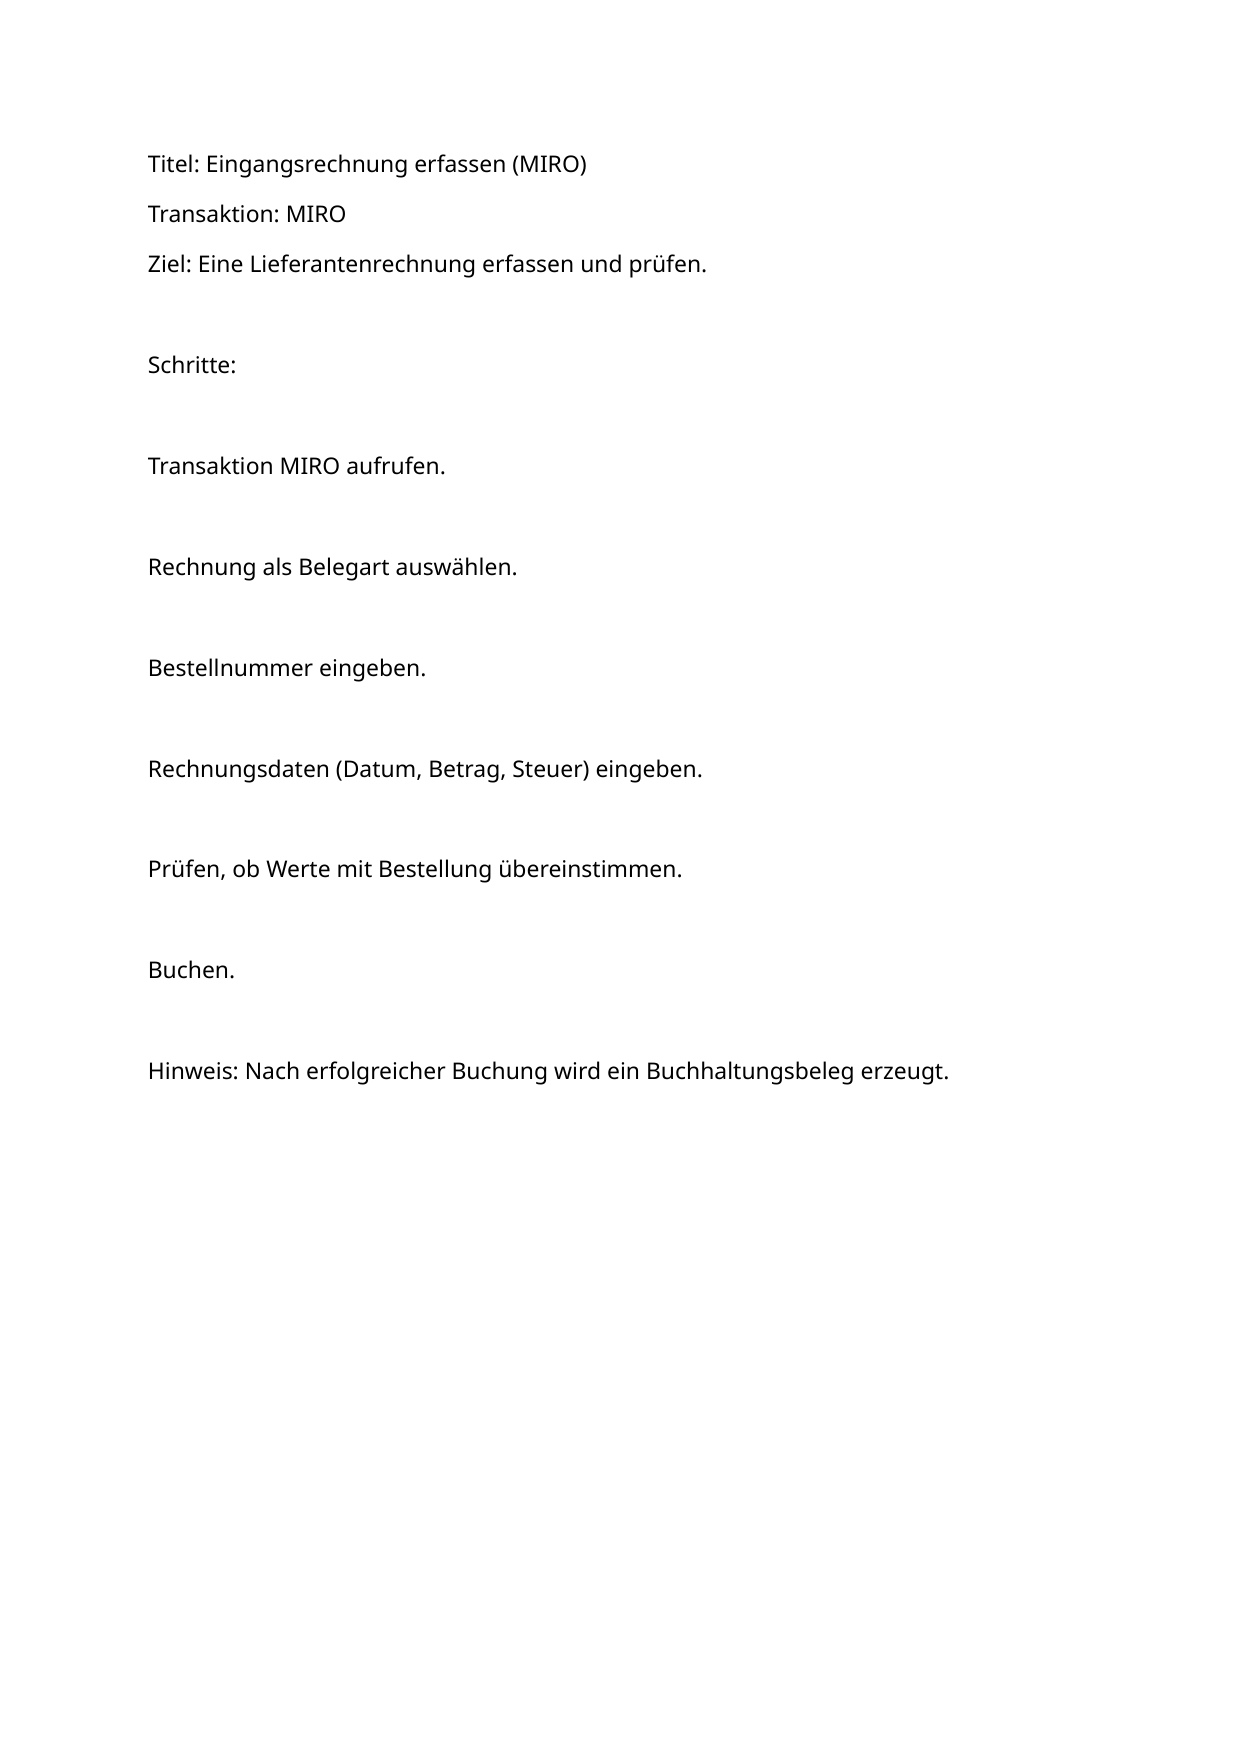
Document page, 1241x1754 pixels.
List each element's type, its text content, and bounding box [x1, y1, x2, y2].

text Buchen. [148, 954, 1093, 986]
text Hinweis: Nach erfolgreicher Buchung wird ein Buchhaltungsbeleg erzeugt. [148, 1055, 1093, 1086]
text Transaktion MIRO aufrufen. [148, 450, 1093, 481]
text Rechnung als Belegart auswählen. [148, 551, 1093, 582]
text Bestellnummer eingeben. [148, 652, 1093, 683]
text Rechnungsdaten (Datum, Betrag, Steuer) eingeben. [148, 753, 1093, 784]
text Titel: Eingangsrechnung erfassen (MIRO) [148, 148, 1093, 179]
text Prüfen, ob Werte mit Bestellung übereinstimmen. [148, 853, 1093, 885]
text Schritte: [148, 349, 1093, 381]
text Transaktion: MIRO [148, 198, 1093, 229]
text Ziel: Eine Lieferantenrechnung erfassen und prüfen. [148, 248, 1093, 280]
